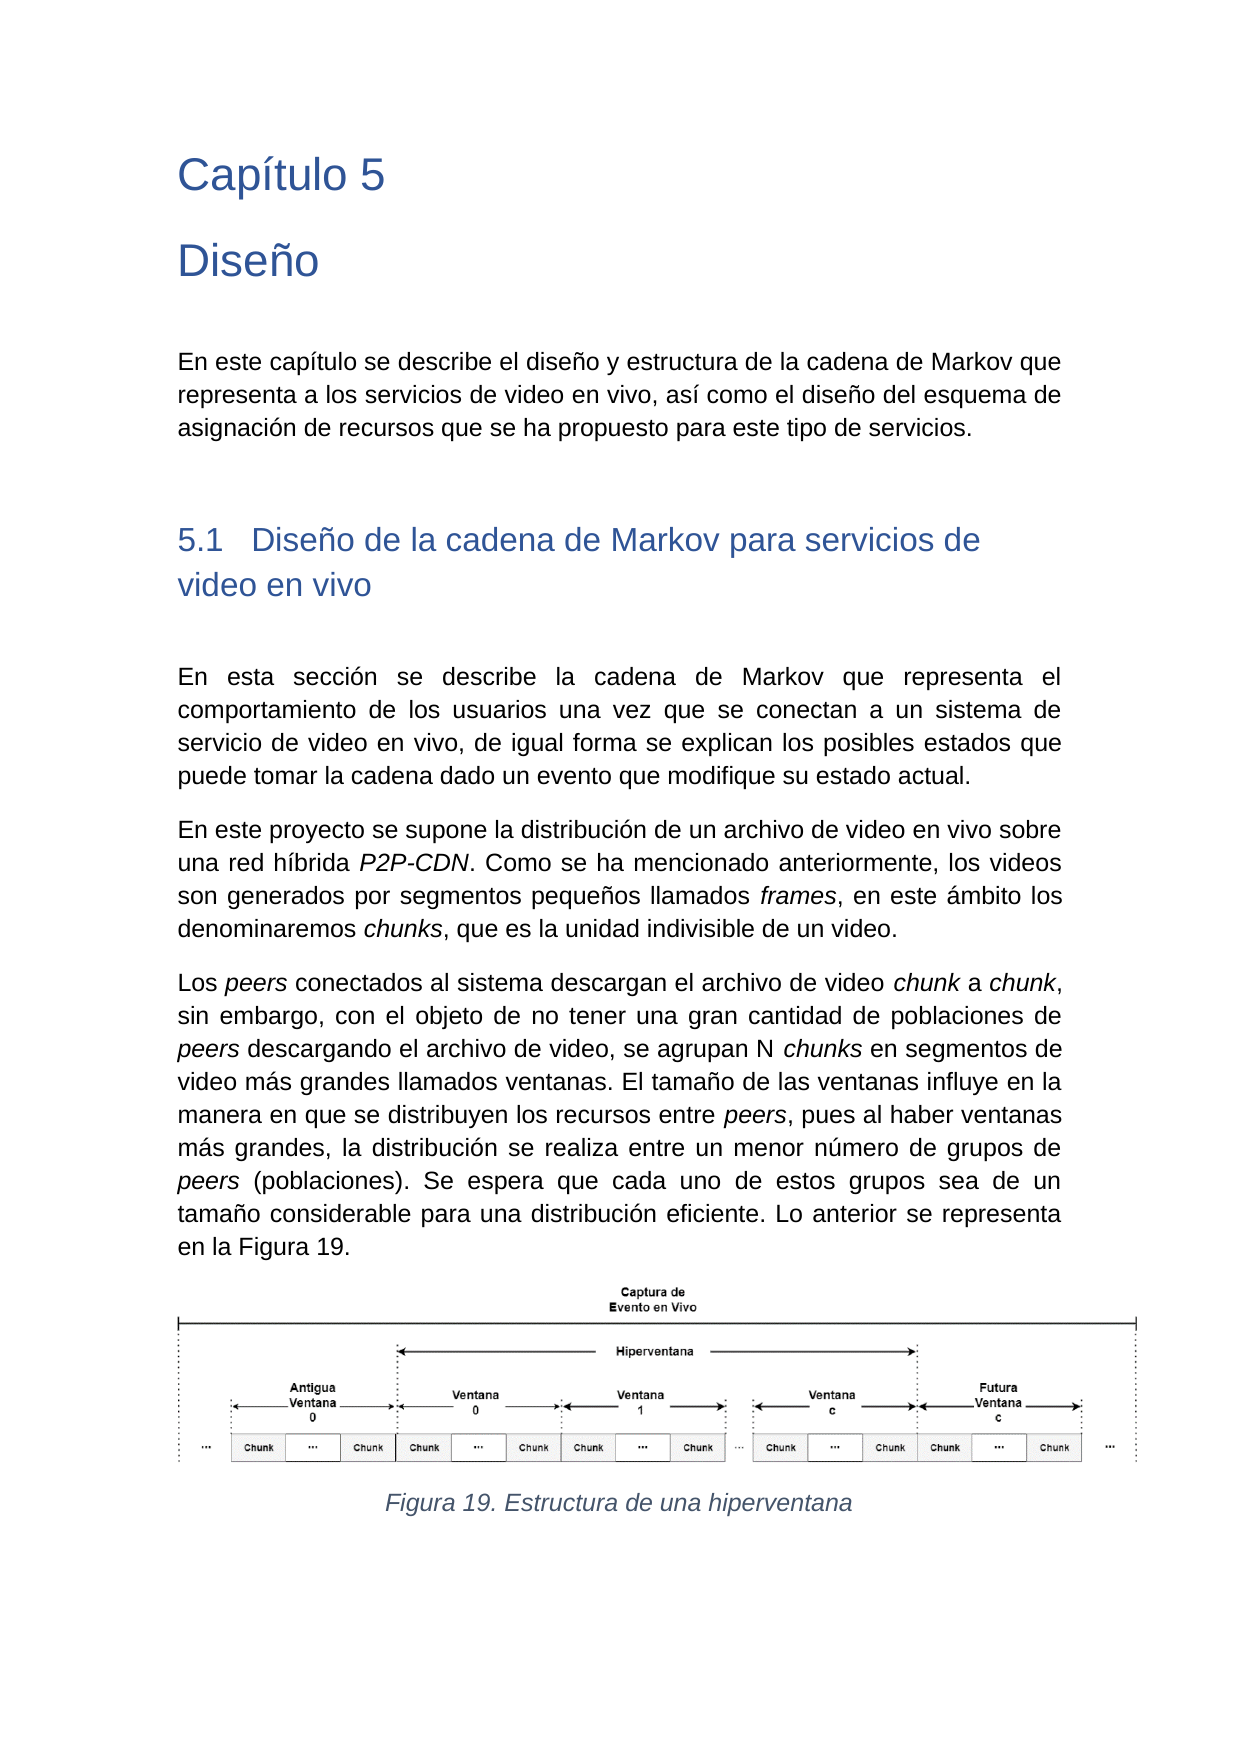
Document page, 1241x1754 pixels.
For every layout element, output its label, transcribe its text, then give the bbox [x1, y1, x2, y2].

subtitle Capítulo 5 [177, 148, 1063, 200]
text Los peers conectados al sistema descargan el archivo de video chunk a chunk, sin embargo, con el objeto de no tener una gran cantidad de poblaciones de peers descargando el archivo de video, se agrupan N chunks en segmentos de video más grandes llamados ventanas. El tamaño de las ventanas influye en la manera en que se distribuyen los recursos entre peers, pues al haber ventanas más grandes, la distribución se realiza entre un menor número de grupos de peers (poblaciones). Se espera que cada uno de estos grupos sea de un tamaño considerable para una distribución eficiente. Lo anterior se representa en la Figura 19. [177, 968, 1063, 1261]
text Figura 19. Estructura de una hiperventana [177, 1488, 1063, 1517]
subtitle Diseño [177, 233, 1063, 286]
picture [177, 1285, 1137, 1463]
text En este proyecto se supone la distribución de un archivo de video en vivo sobre una red híbrida P2P-CDN. Como se ha mencionado anteriormente, los videos son generados por segmentos pequeños llamados frames, en este ámbito los denominaremos chunks, que es la unidad indivisible de un video. [177, 815, 1063, 942]
text En este capítulo se describe el diseño y estructura de la cadena de Markov que representa a los servicios de video en vivo, así como el diseño del esquema de asignación de recursos que se ha propuesto para este tipo de servicios. [177, 347, 1063, 441]
subtitle 5.1 Diseño de la cadena de Markov para servicios de video en vivo [177, 520, 1063, 603]
text En esta sección se describe la cadena de Markov que representa el comportamiento de los usuarios una vez que se conectan a un sistema de servicio de video en vivo, de igual forma se explican los posibles estados que puede tomar la cadena dado un evento que modifique su estado actual. [177, 662, 1063, 789]
